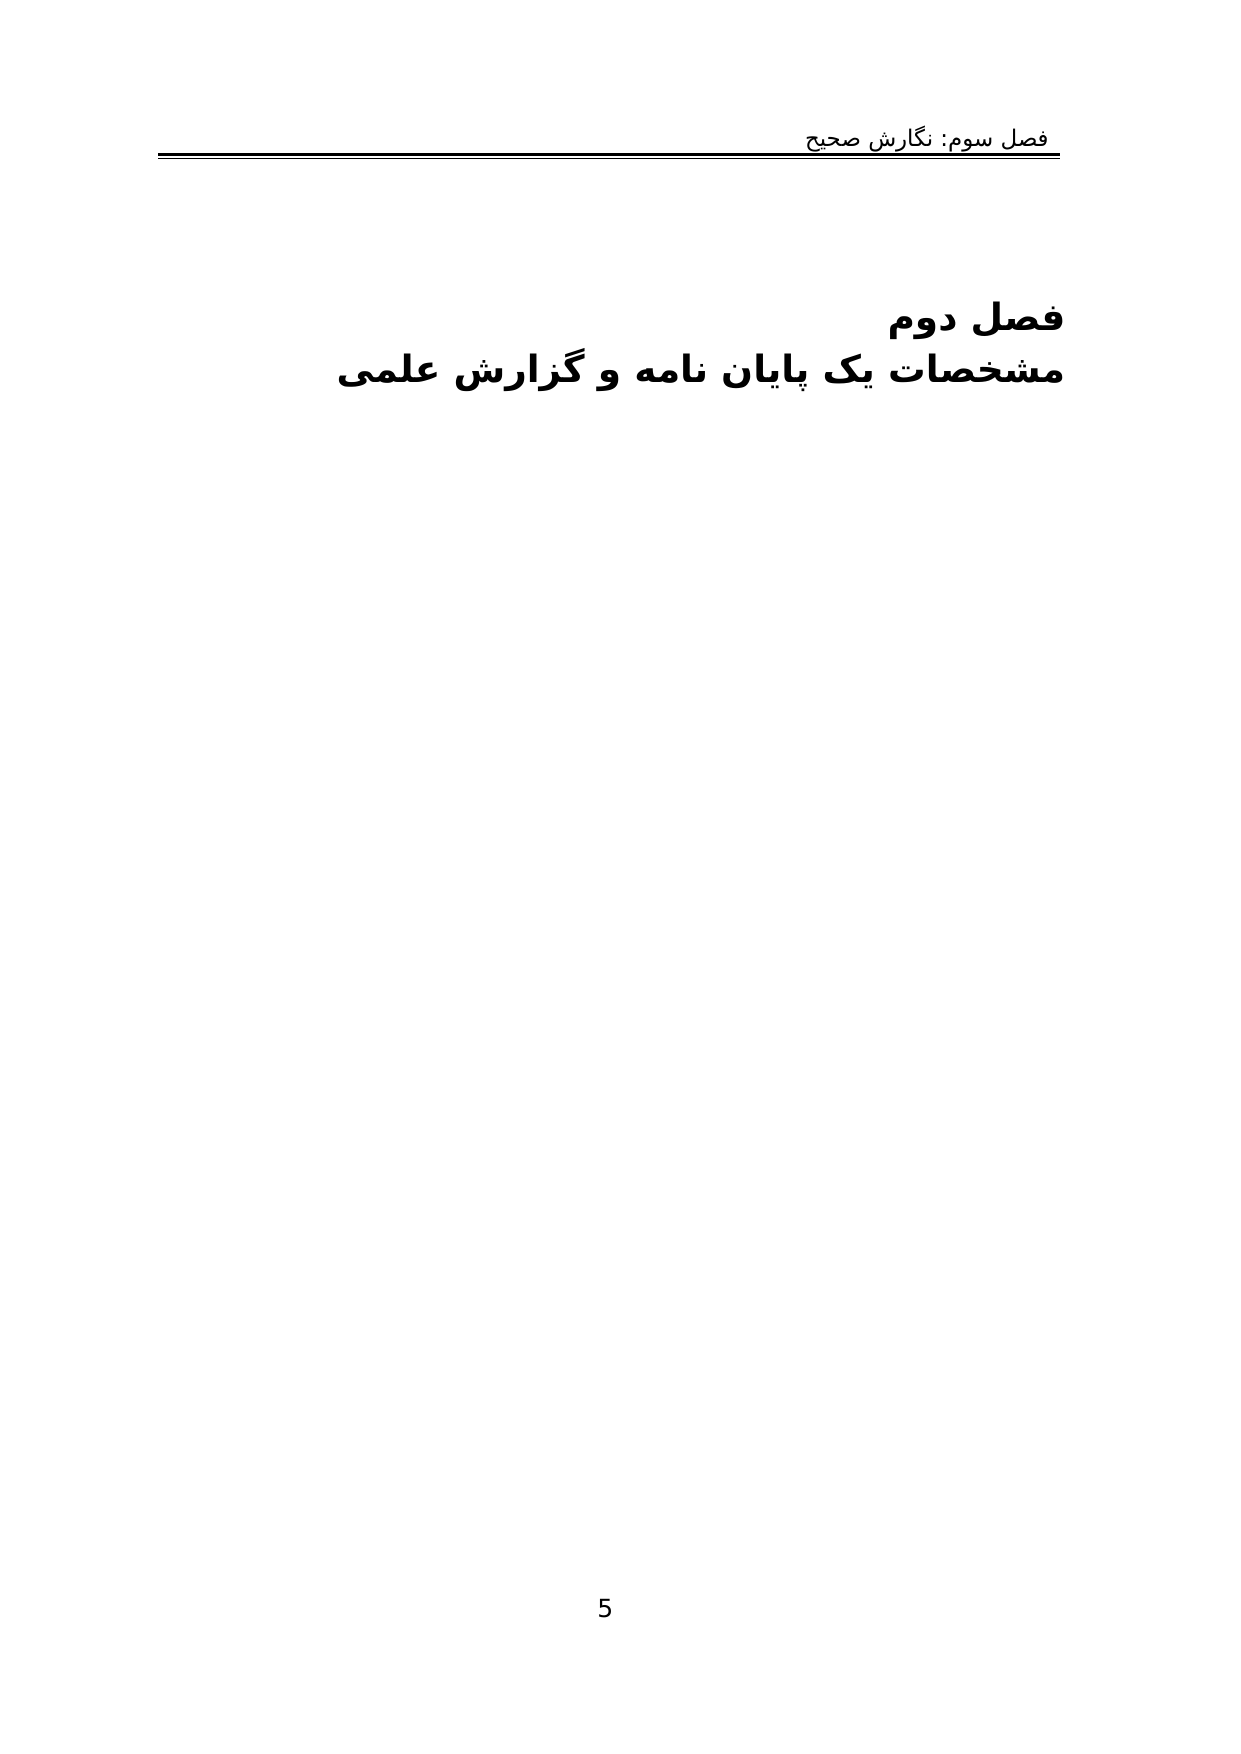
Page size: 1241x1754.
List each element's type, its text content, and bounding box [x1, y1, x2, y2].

subtitle فصل دوم مشخصات یک پایان نامه و گزارش علمی [150, 296, 1066, 392]
